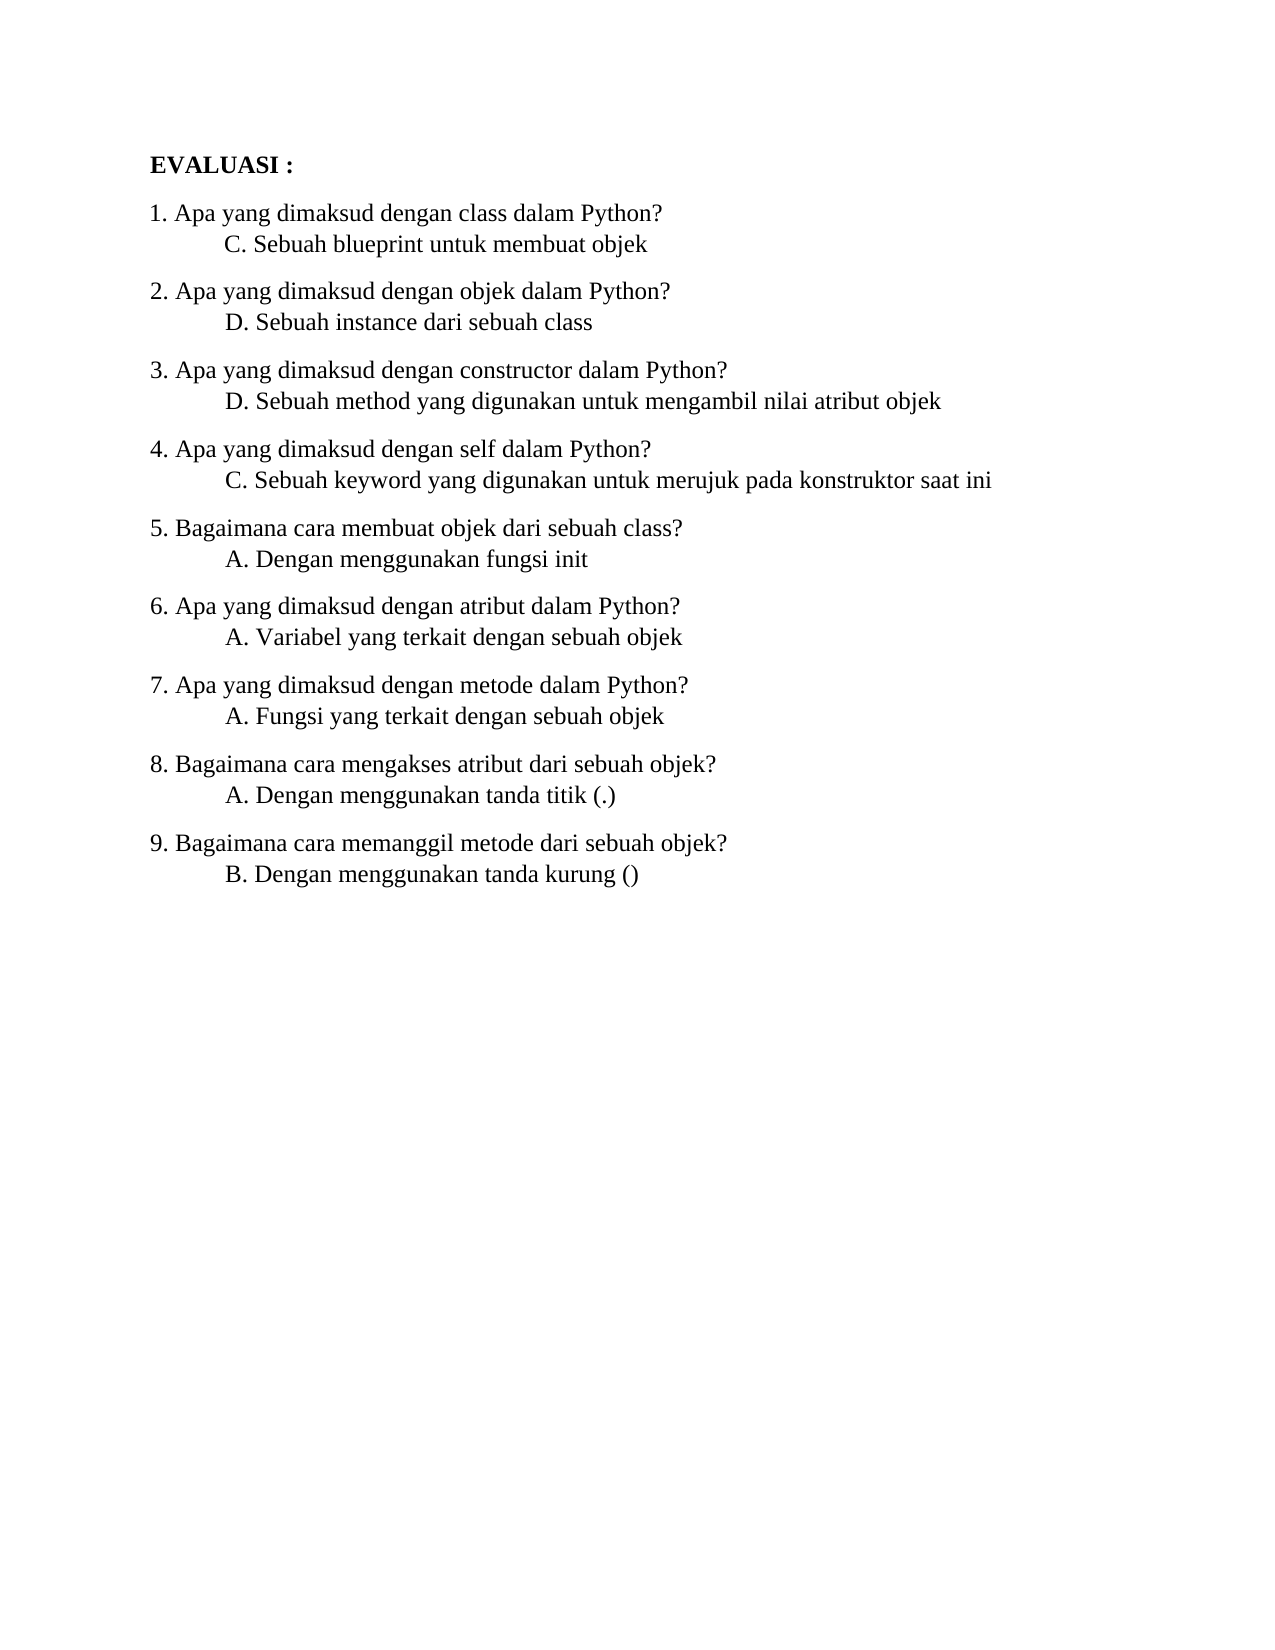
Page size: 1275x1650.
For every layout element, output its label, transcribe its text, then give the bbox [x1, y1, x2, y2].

text 3. Apa yang dimaksud dengan constructor dalam Python? D. Sebuah method yang digunakan untuk mengambil nilai atribut objek [150, 355, 1125, 415]
text 9. Bagaimana cara memanggil metode dari sebuah objek? B. Dengan menggunakan tanda kurung () [150, 828, 1125, 887]
text 6. Apa yang dimaksud dengan atribut dalam Python? A. Variabel yang terkait dengan sebuah objek [150, 591, 1125, 651]
text 4. Apa yang dimaksud dengan self dalam Python? C. Sebuah keyword yang digunakan untuk merujuk pada konstruktor saat ini [150, 434, 1125, 494]
text 5. Bagaimana cara membuat objek dari sebuah class? A. Dengan menggunakan fungsi init [150, 513, 1125, 572]
text 2. Apa yang dimaksud dengan objek dalam Python? D. Sebuah instance dari sebuah class [150, 276, 1125, 336]
text EVALUASI : [150, 150, 1125, 179]
text 8. Bagaimana cara mengakses atribut dari sebuah objek? A. Dengan menggunakan tanda titik (.) [150, 749, 1125, 809]
text 1. Apa yang dimaksud dengan class dalam Python? C. Sebuah blueprint untuk membuat objek [149, 198, 1125, 257]
text 7. Apa yang dimaksud dengan metode dalam Python? A. Fungsi yang terkait dengan sebuah objek [150, 670, 1125, 730]
